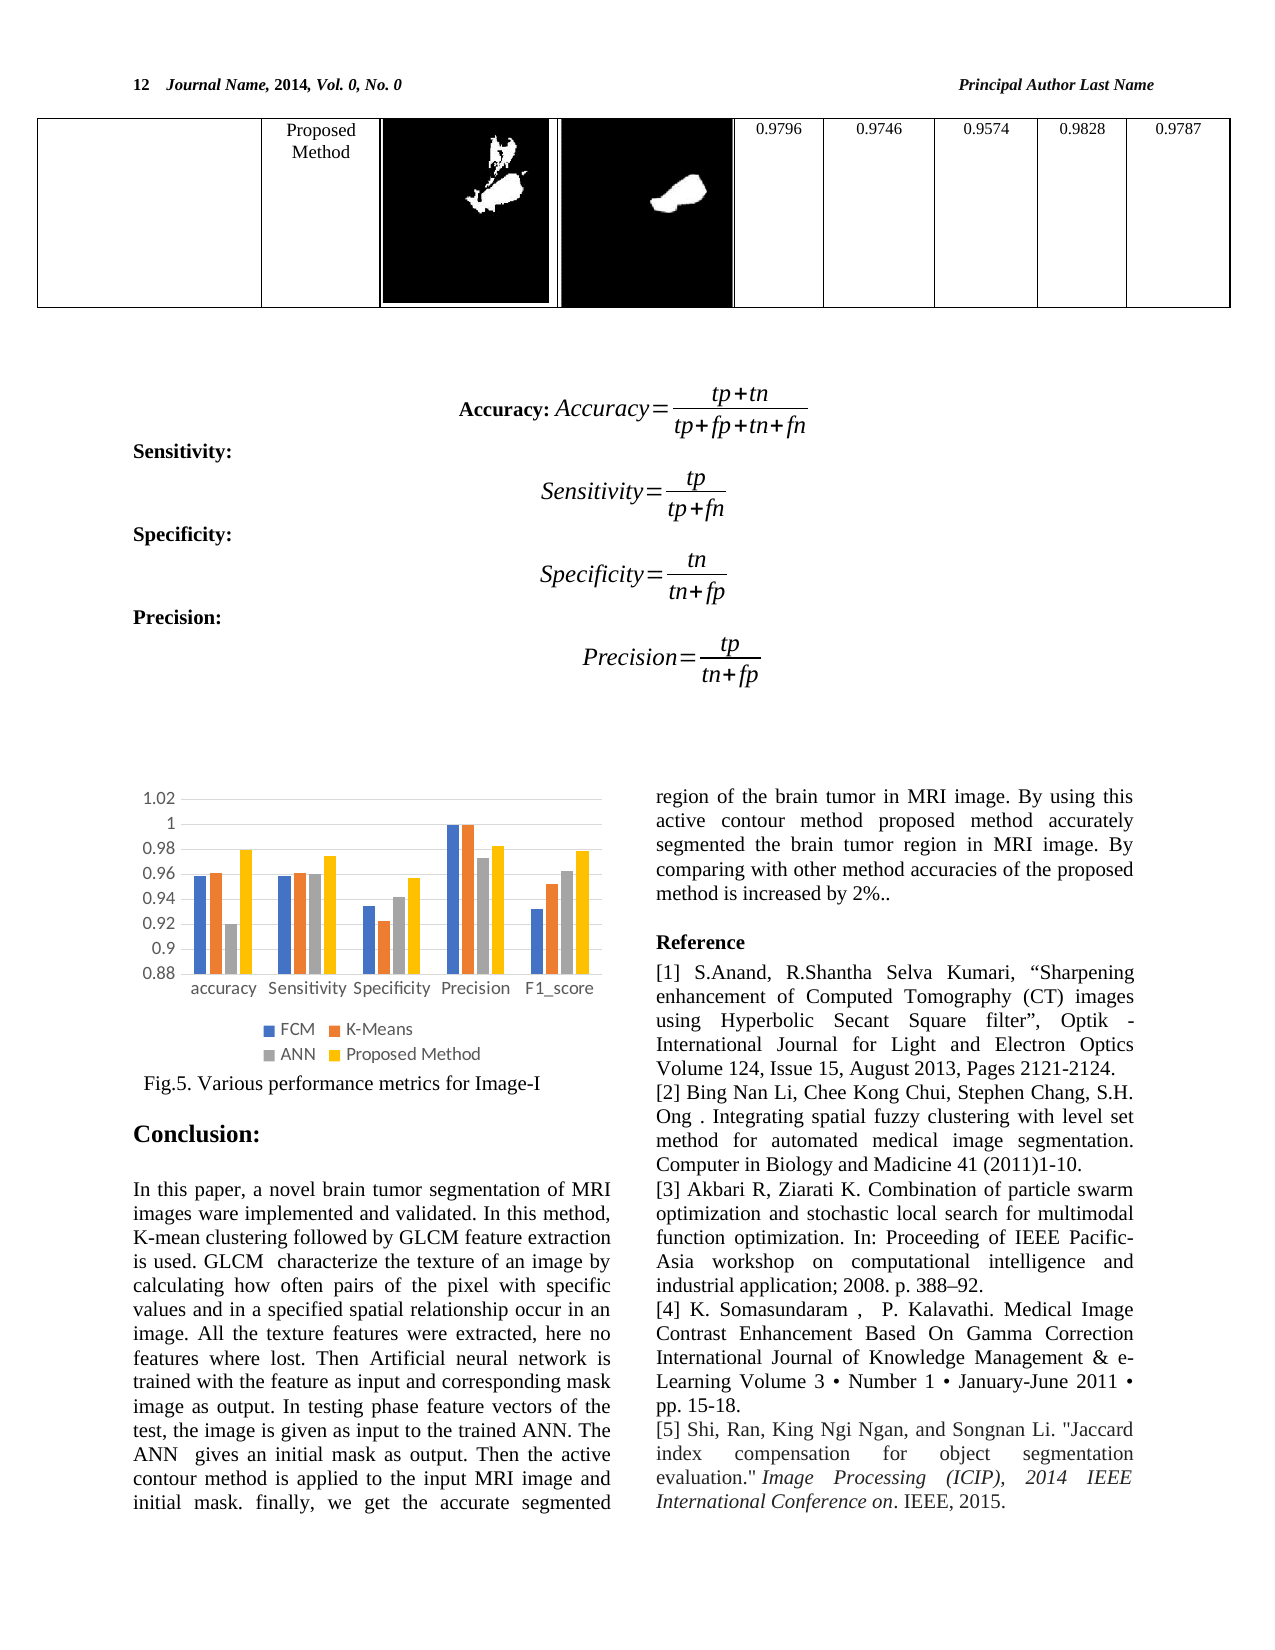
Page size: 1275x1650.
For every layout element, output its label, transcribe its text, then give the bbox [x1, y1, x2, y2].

text [4] K. Somasundaram , P. Kalavathi. Medical Image Contrast Enhancement Based On Gamma Correction International Journal of Knowledge Management & e-Learning Volume 3 • Number 1 • January-June 2011 • pp. 15-18. [656, 1297, 1134, 1417]
picture [561, 119, 733, 307]
text In this paper, a novel brain tumor segmentation of MRI images ware implemented and validated. In this method, K-mean clustering followed by GLCM feature extraction is used. GLCM characterize the texture of an image by calculating how often pairs of the pixel with specific values and in a specified spatial relationship occur in an image. All the texture features were extracted, here no features where lost. Then Artificial neural network is trained with the feature as input and corresponding mask image as output. In testing phase feature vectors of the test, the image is given as input to the trained ANN. The ANN gives an initial mask as output. Then the active contour method is applied to the input MRI image and initial mask. finally, we get the accurate segmented region of the brain tumor in MRI image. By using this active contour method proposed method accurately segmented the brain tumor region in MRI image. By comparing with other method accuracies of the proposed method is increased by 2%.. [133, 1177, 611, 1514]
table_cell 0.9796 [735, 119, 823, 307]
table_cell 0.9746 [824, 119, 934, 307]
text Fig.5. Various performance metrics for Image-I [133, 1072, 611, 1095]
table_cell 0.9828 [1038, 119, 1126, 307]
text Sensitivity: [133, 439, 1134, 463]
picture [382, 119, 549, 303]
table_cell [381, 119, 557, 307]
table_cell 0.9574 [935, 119, 1037, 307]
subtitle Reference [656, 929, 1134, 954]
text Conclusion: [133, 1119, 611, 1148]
text [1] S.Anand, R.Shantha Selva Kumari, “Sharpening enhancement of Computed Tomography (CT) images using Hyperbolic Secant Square filter”, Optik - International Journal for Light and Electron Optics Volume 124, Issue 15, August 2013, Pages 2121-2124. [656, 960, 1134, 1080]
text [2] Bing Nan Li, Chee Kong Chui, Stephen Chang, S.H. Ong . Integrating spatial fuzzy clustering with level set method for automated medical image segmentation. Computer in Biology and Madicine 41 (2011)1-10. [656, 1080, 1134, 1176]
text Accuracy: [133, 380, 1134, 439]
text [3] Akbari R, Ziarati K. Combination of particle swarm optimization and stochastic local search for multimodal function optimization. In: Proceeding of IEEE Pacific-Asia workshop on computational intelligence and industrial application; 2008. p. 388–92. [656, 1176, 1134, 1297]
table_cell 0.9787 [1127, 119, 1229, 307]
text Precision: [133, 605, 1134, 629]
text Specificity: [133, 522, 1134, 546]
table_cell Proposed Method [262, 119, 379, 307]
